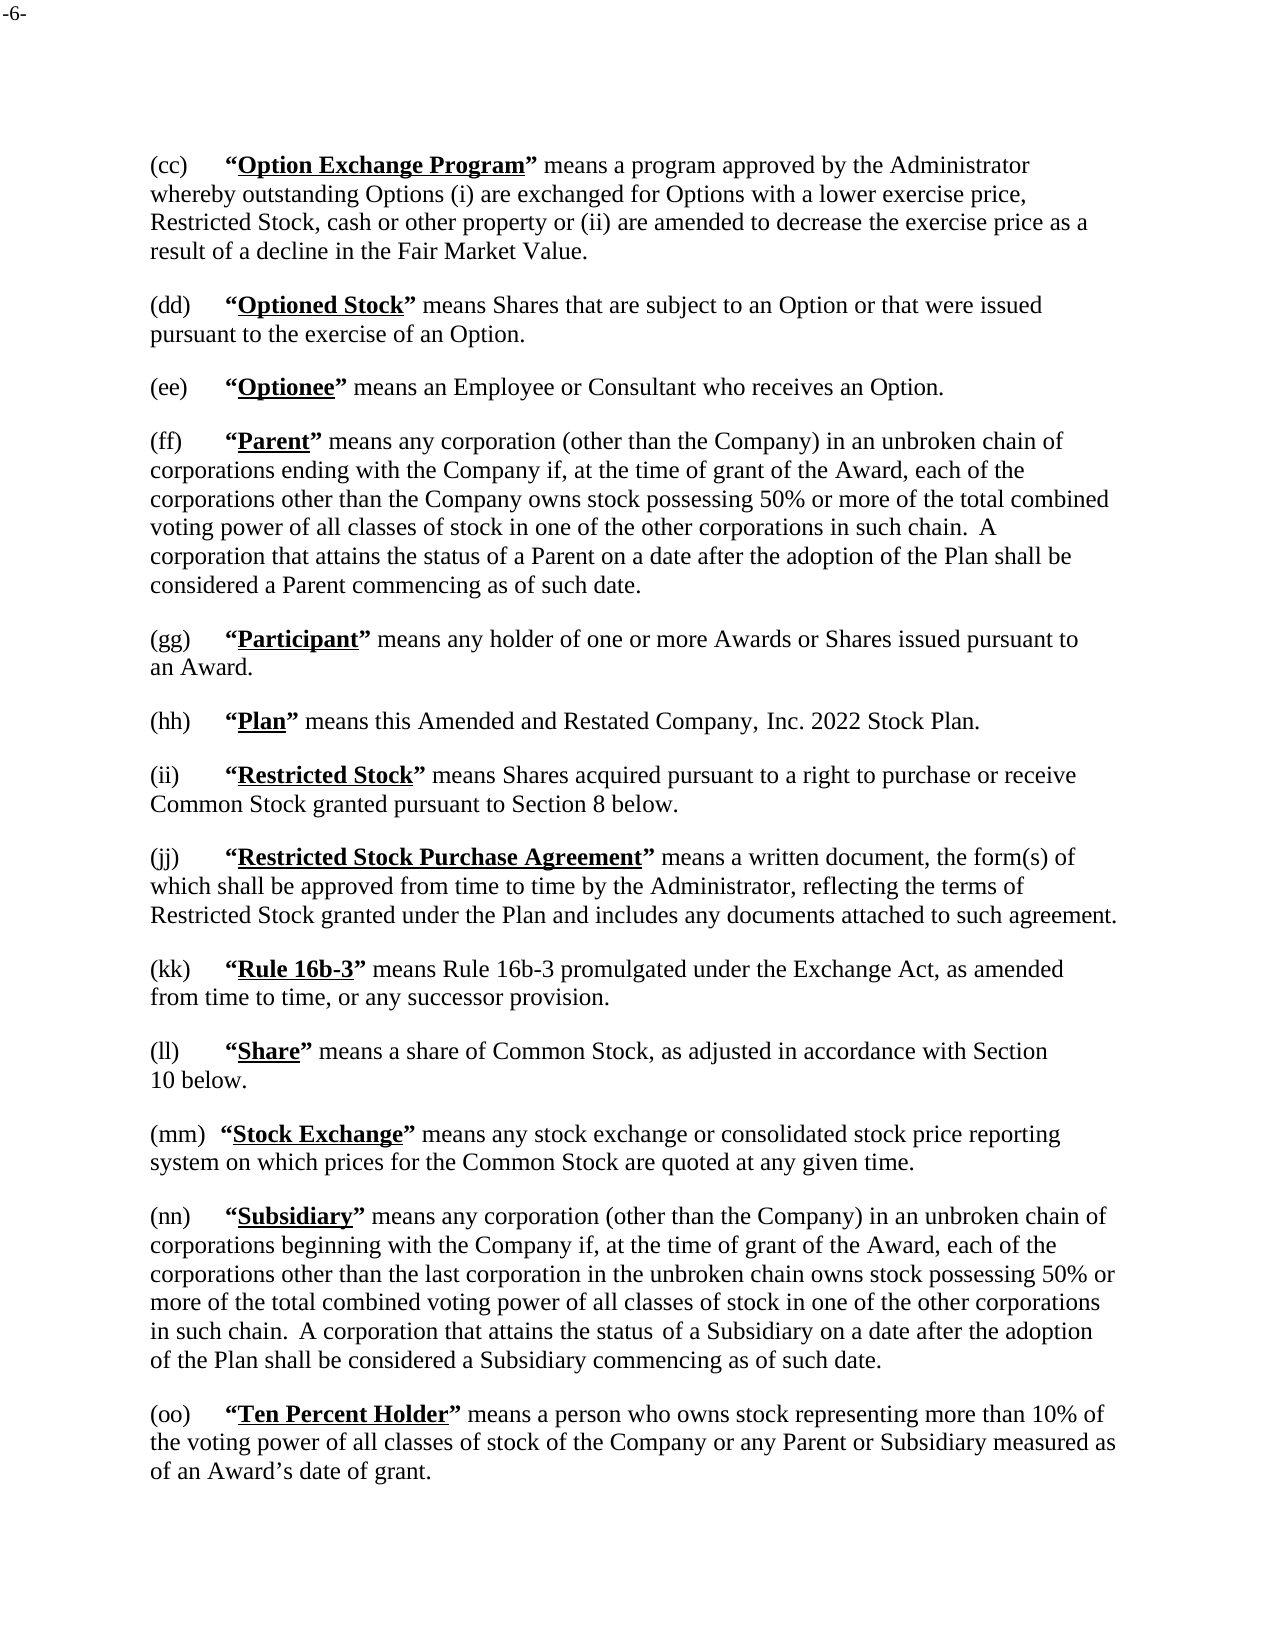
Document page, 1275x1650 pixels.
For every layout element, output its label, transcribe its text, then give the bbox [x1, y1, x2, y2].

text (kk) “Rule 16b-3” means Rule 16b-3 promulgated under the Exchange Act, as amended from time to time, or any successor provision. [150, 954, 1117, 1011]
text (ii) “Restricted Stock” means Shares acquired pursuant to a right to purchase or receive Common Stock granted pursuant to Section 8 below. [150, 760, 1076, 817]
text (jj) “Restricted Stock Purchase Agreement” means a written document, the form(s) of which shall be approved from time to time by the Administrator, reflecting the terms of Restricted Stock granted under the Plan and includes any documents attached to such agreement. [150, 842, 1119, 929]
text (cc) “Option Exchange Program” means a program approved by the Administrator whereby outstanding Options (i) are exchanged for Options with a lower exercise price, Restricted Stock, cash or other property or (ii) are amended to decrease the exercise price as a result of a decline in the Fair Market Value. [150, 150, 1121, 265]
text (mm) “Stock Exchange” means any stock exchange or consolidated stock price reporting system on which prices for the Common Stock are quoted at any given time. [150, 1119, 1119, 1176]
text (ff) “Parent” means any corporation (other than the Company) in an unbroken chain of corporations ending with the Company if, at the time of grant of the Award, each of the corporations other than the Company owns stock possessing 50% or more of the total combined voting power of all classes of stock in one of the other corporations in such chain. A corporation that attains the status of a Parent on a date after the adoption of the Plan shall be considered a Parent commencing as of such date. [150, 426, 1117, 599]
text (nn) “Subsidiary” means any corporation (other than the Company) in an unbroken chain of corporations beginning with the Company if, at the time of grant of the Award, each of the corporations other than the last corporation in the unbroken chain owns stock possessing 50% or more of the total combined voting power of all classes of stock in one of the other corporations in such chain. A corporation that attains the status of a Subsidiary on a date after the adoption of the Plan shall be considered a Subsidiary commencing as of such date. [150, 1201, 1119, 1374]
text (ll) “Share” means a share of Common Stock, as adjusted in accordance with Section 10 below. [150, 1036, 1079, 1094]
text (oo) “Ten Percent Holder” means a person who owns stock representing more than 10% of the voting power of all classes of stock of the Company or any Parent or Subsidiary measured as of an Award’s date of grant. [150, 1399, 1116, 1485]
text (dd) “Optioned Stock” means Shares that are subject to an Option or that were issued pursuant to the exercise of an Option. [150, 290, 1042, 347]
text (hh) “Plan” means this Amended and Restated Company, Inc. 2022 Stock Plan. [150, 706, 1171, 735]
text (ee) “Optionee” means an Employee or Consultant who receives an Option. [150, 372, 1171, 401]
text (gg) “Participant” means any holder of one or more Awards or Shares issued pursuant to an Award. [150, 624, 1106, 681]
